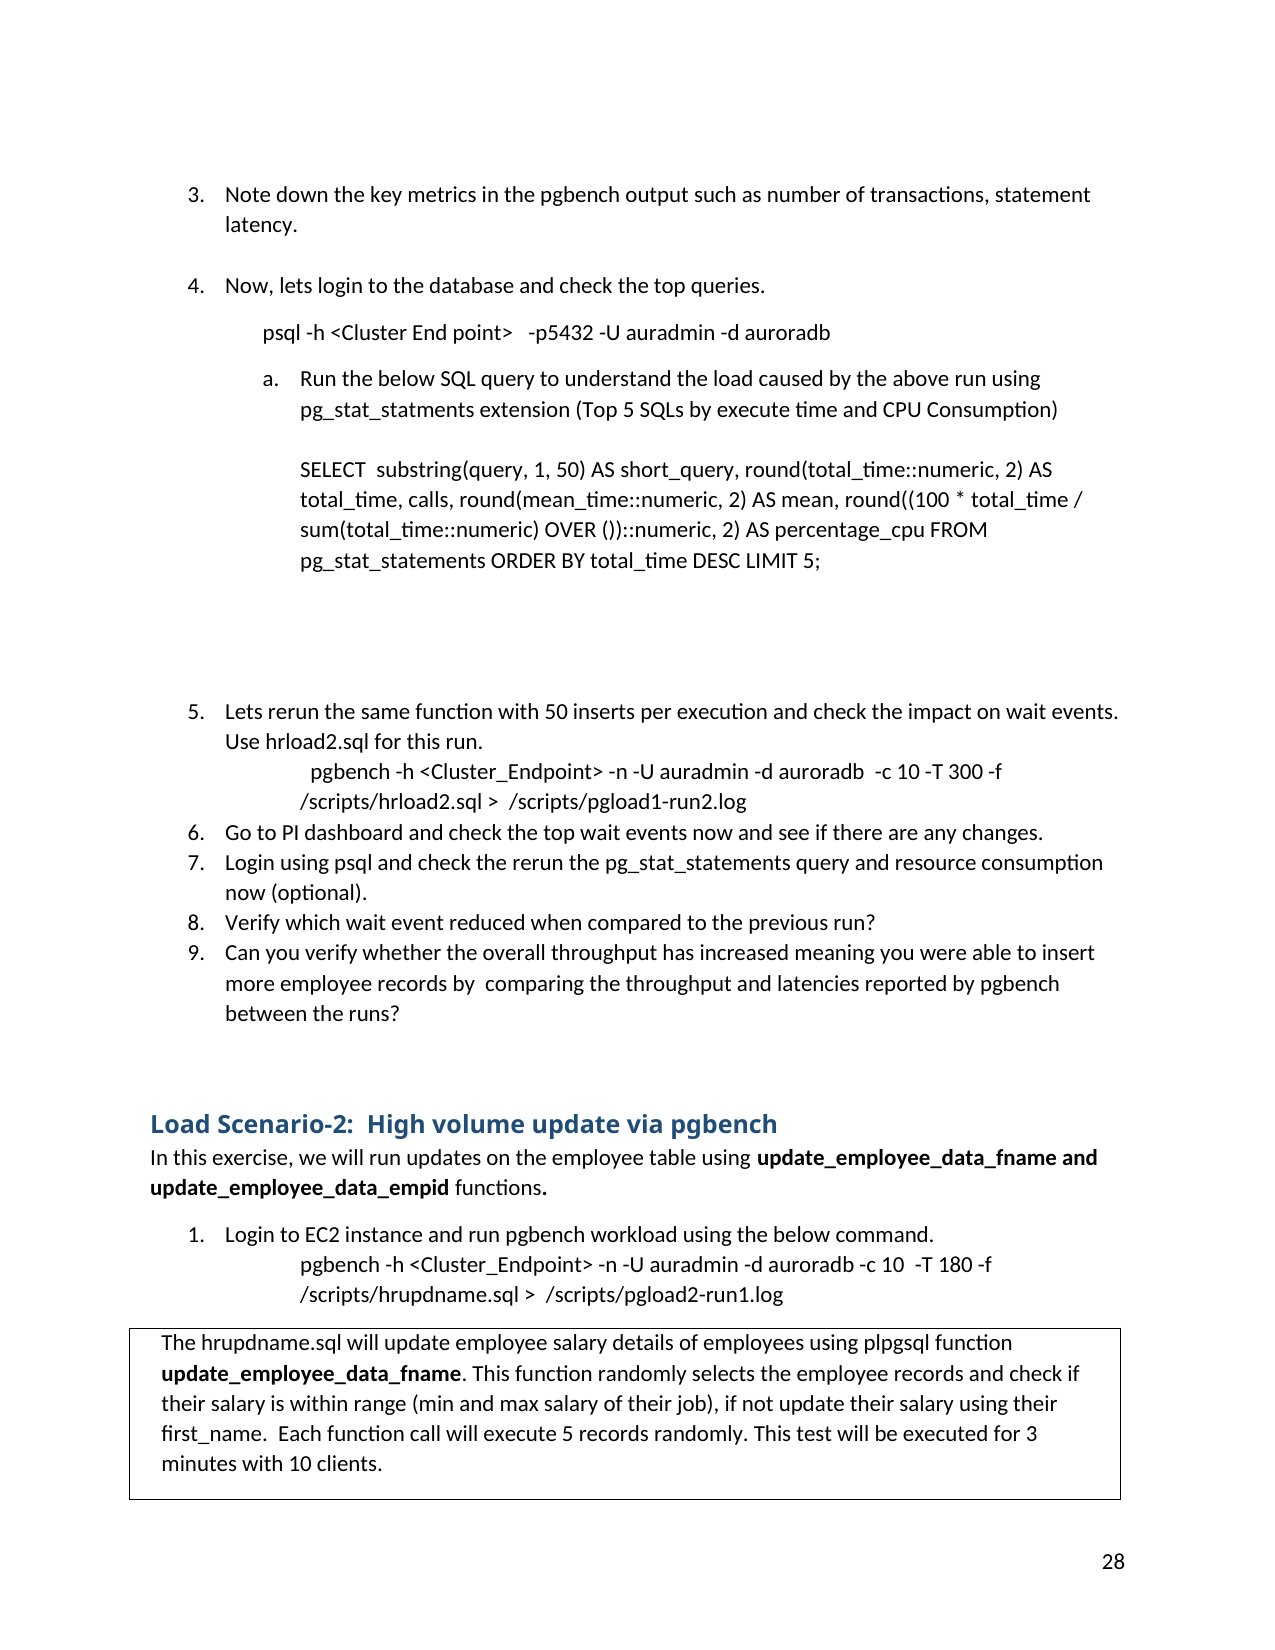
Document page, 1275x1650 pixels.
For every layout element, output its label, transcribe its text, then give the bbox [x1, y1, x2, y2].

list pgbench -h <Cluster_Endpoint> -n -U auradmin -d auroradb -c 10 -T 300 -f /scripts/hrload2.sql > /scripts/pgload1-run2.log [300, 757, 1125, 816]
list Login to EC2 instance and run pgbench workload using the below command. [187, 1220, 1125, 1248]
list SELECT substring(query, 1, 50) AS short_query, round(total_time::numeric, 2) AS total_time, calls, round(mean_time::numeric, 2) AS mean, round((100 * total_time / [300, 455, 1125, 513]
list Go to PI dashboard and check the top wait events now and see if there are any changes. [187, 818, 1125, 846]
text In this exercise, we will run updates on the employee table using update_employee_data_fname and update_employee_data_empid functions. [150, 1143, 1125, 1201]
list Verify which wait event reduced when compared to the previous run? [187, 908, 1125, 936]
table_header The hrupdname.sql will update employee salary details of employees using plpgsql function update_employee_data_fname. This function randomly selects the employee records and check if their salary is within range (min and max salary of their job), if not update their salary using their first_name. Each function call will execute 5 records randomly. This test will be executed for 3 minutes with 10 clients. [130, 1329, 1120, 1498]
list Login using psql and check the rerun the pg_stat_statements query and resource consumption now (optional). [187, 848, 1125, 906]
text psql -h <Cluster End point> -p5432 -U auradmin -d auroradb [262, 318, 1125, 346]
subtitle Load Scenario-2: High volume update via pgbench [150, 1106, 1125, 1140]
list Note down the key metrics in the pgbench output such as number of transactions, statement latency. [187, 180, 1125, 238]
list Run the below SQL query to understand the load caused by the above run using pg_stat_statments extension (Top 5 SQLs by execute time and CPU Consumption) [262, 364, 1125, 423]
list Now, lets login to the database and check the top queries. [187, 271, 1125, 299]
list Lets rerun the same function with 50 inserts per execution and check the impact on wait events. Use hrload2.sql for this run. [187, 697, 1125, 755]
list Can you verify whether the overall throughput has increased meaning you were able to insert more employee records by comparing the throughput and latencies reported by pgbench between the runs? [187, 938, 1125, 1027]
list pgbench -h <Cluster_Endpoint> -n -U auradmin -d auroradb -c 10 -T 180 -f /scripts/hrupdname.sql > /scripts/pgload2-run1.log [300, 1250, 1125, 1308]
list sum(total_time::numeric) OVER ())::numeric, 2) AS percentage_cpu FROM pg_stat_statements ORDER BY total_time DESC LIMIT 5; [300, 516, 1125, 574]
